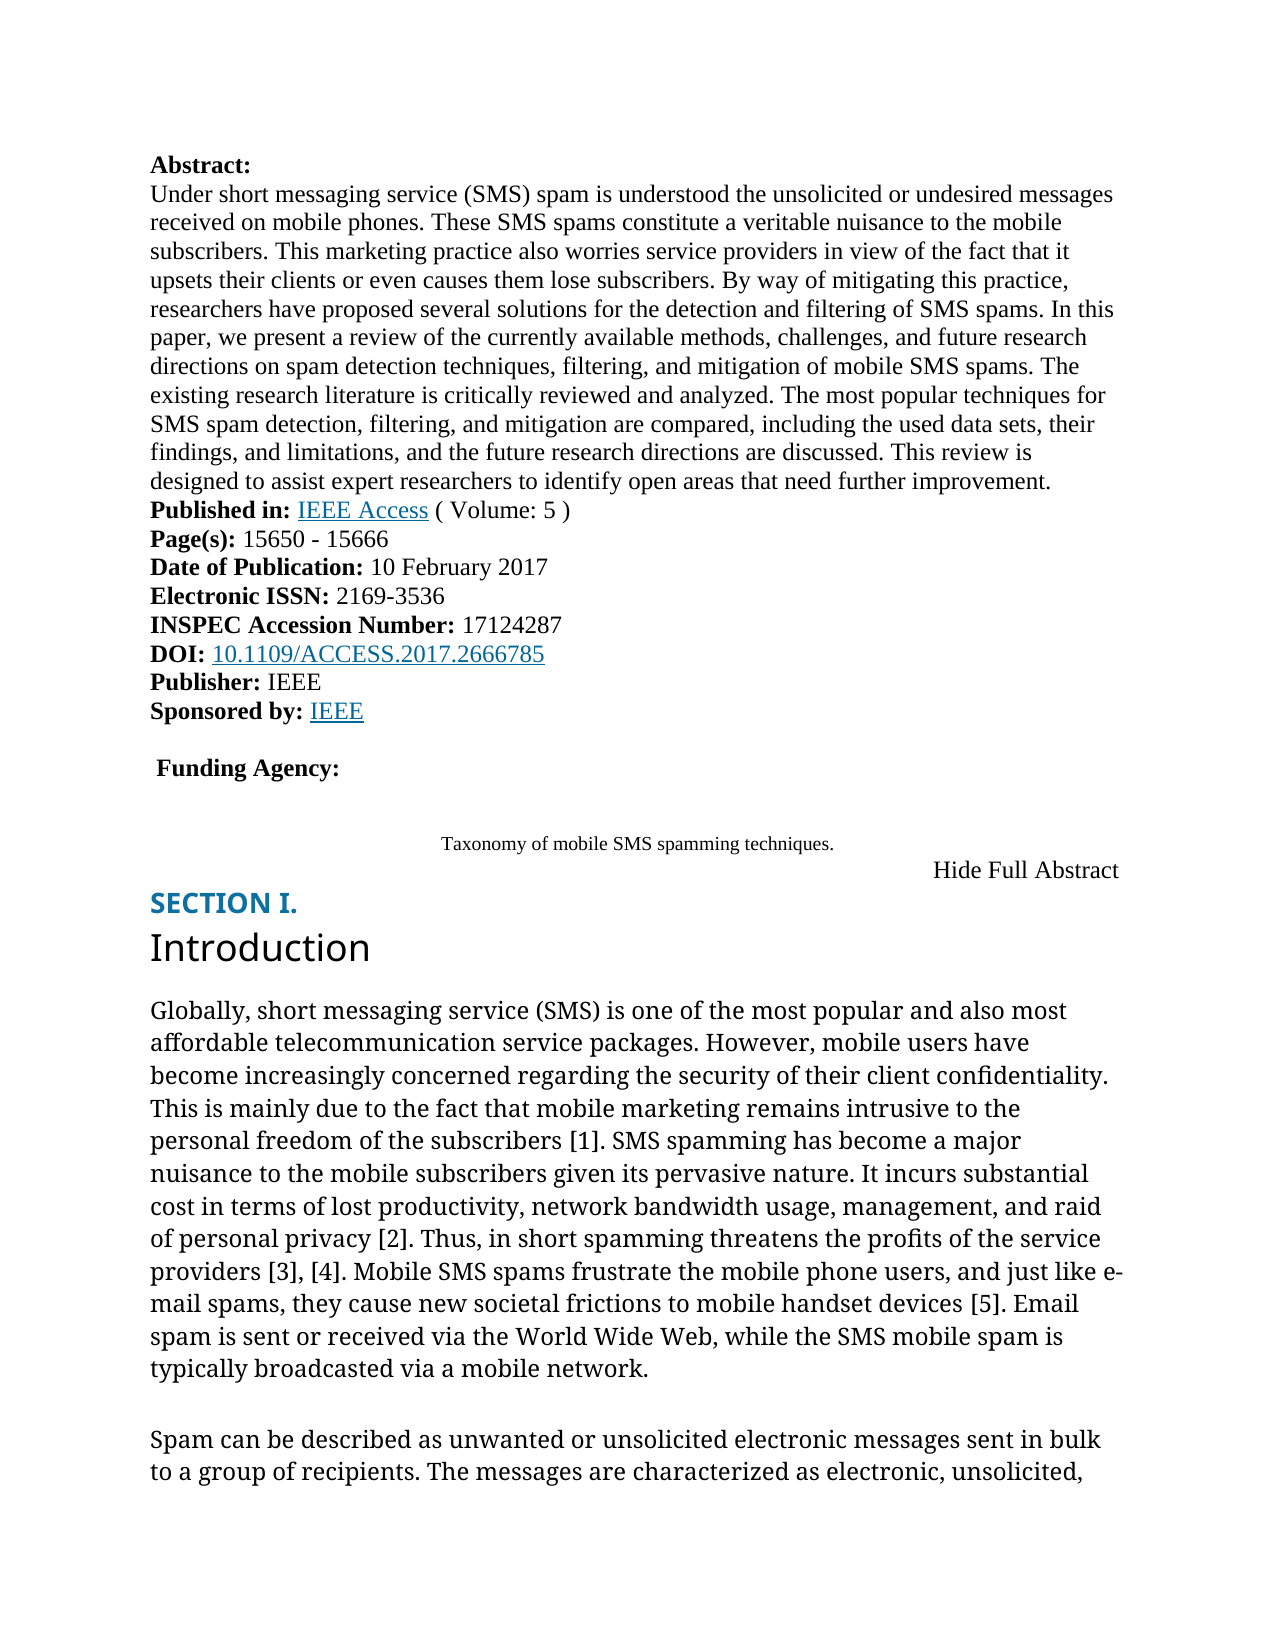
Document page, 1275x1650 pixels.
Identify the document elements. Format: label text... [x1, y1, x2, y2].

text Funding Agency: [150, 753, 1125, 782]
text DOI: 10.1109/ACCESS.2017.2666785 [150, 639, 1125, 667]
text Sponsored by: IEEE [150, 696, 1125, 753]
text Under short messaging service (SMS) spam is understood the unsolicited or undesired messages received on mobile phones. These SMS spams constitute a veritable nuisance to the mobile subscribers. This marketing practice also worries service providers in view of the fact that it upsets their clients or even causes them lose subscribers. By way of mitigating this practice, researchers have proposed several solutions for the detection and filtering of SMS spams. In this paper, we present a review of the currently available methods, challenges, and future research directions on spam detection techniques, filtering, and mitigation of mobile SMS spams. The existing research literature is critically reviewed and analyzed. The most popular techniques for SMS spam detection, filtering, and mitigation are compared, including the used data sets, their findings, and limitations, and the future research directions are discussed. This review is designed to assist expert researchers to identify open areas that need further improvement. [150, 179, 1125, 495]
text Date of Publication: 10 February 2017 [150, 552, 1125, 581]
text Hide Full Abstract [150, 855, 1125, 883]
text Introduction [150, 922, 1125, 973]
text Page(s): 15650 - 15666 [150, 524, 1125, 552]
text INSPEC Accession Number: 17124287 [150, 610, 1125, 639]
text Abstract: [150, 150, 1125, 179]
text Globally, short messaging service (SMS) is one of the most popular and also most affordable telecommunication service packages. However, mobile users have become increasingly concerned regarding the security of their client confidentiality. This is mainly due to the fact that mobile marketing remains intrusive to the personal freedom of the subscribers [1]. SMS spamming has become a major nuisance to the mobile subscribers given its pervasive nature. It incurs substantial cost in terms of lost productivity, network bandwidth usage, management, and raid of personal privacy [2]. Thus, in short spamming threatens the profits of the service providers [3], [4]. Mobile SMS spams frustrate the mobile phone users, and just like e-mail spams, they cause new societal frictions to mobile handset devices [5]. Email spam is sent or received via the World Wide Web, while the SMS mobile spam is typically broadcasted via a mobile network. [150, 994, 1125, 1385]
text Taxonomy of mobile SMS spamming techniques. [150, 832, 1125, 855]
text SECTION I. [150, 883, 1125, 922]
text Published in: IEEE Access ( Volume: 5 ) [150, 495, 1125, 524]
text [150, 1422, 1125, 1488]
text Electronic ISSN: 2169-3536 [150, 581, 1125, 610]
text Publisher: IEEE [150, 667, 1125, 696]
